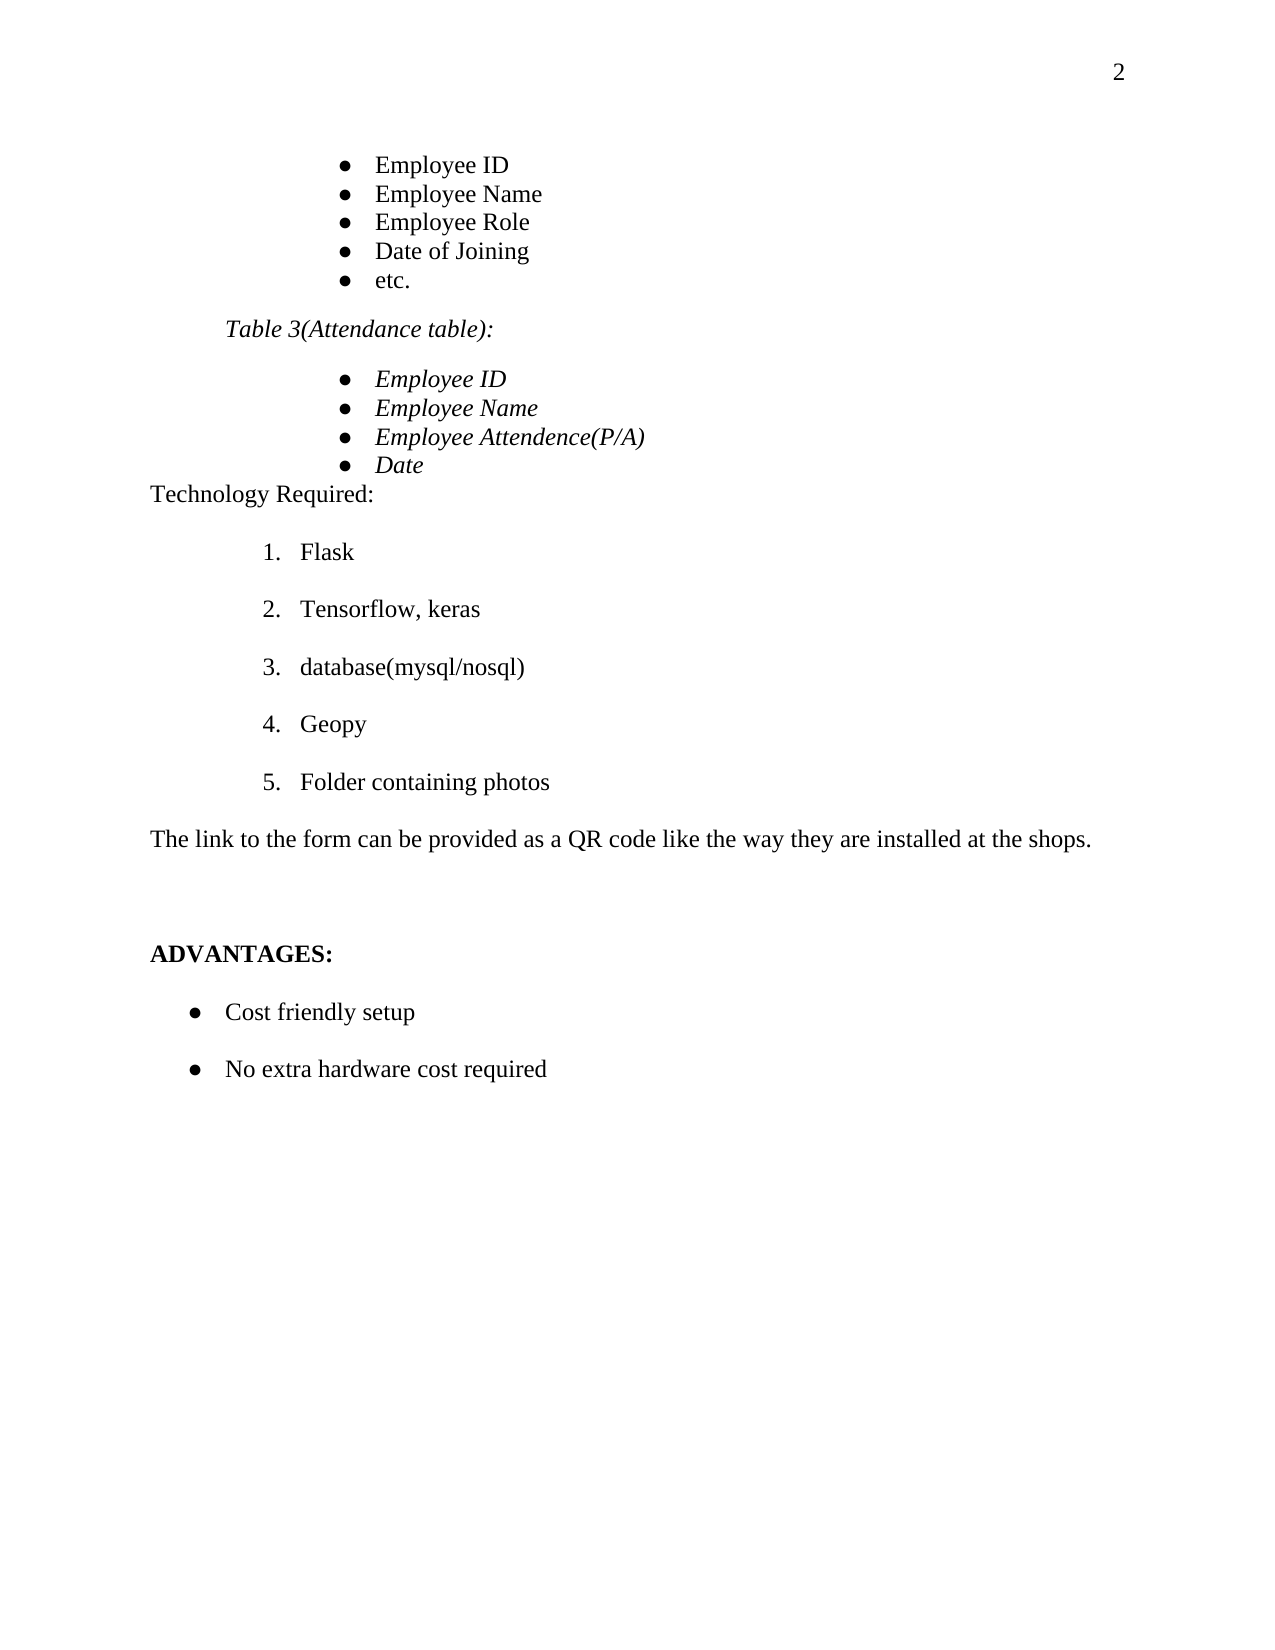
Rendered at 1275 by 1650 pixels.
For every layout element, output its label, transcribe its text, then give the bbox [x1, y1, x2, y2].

list Employee Name [337, 393, 1125, 422]
list No extra hardware cost required [187, 1054, 1125, 1083]
text Table 3(Attendance table): [150, 314, 1125, 343]
list Folder containing photos [262, 767, 1125, 795]
text ADVANTAGES: [150, 939, 1125, 968]
list database(mysql/nosql) [262, 652, 1125, 680]
list Employee ID [337, 364, 1125, 393]
list Date of Joining [337, 236, 1125, 265]
list Cost friendly setup [187, 997, 1125, 1025]
list Employee Attendence(P/A) [337, 422, 1125, 450]
list Employee Name [337, 179, 1125, 207]
list Employee Role [337, 207, 1125, 236]
text The link to the form can be provided as a QR code like the way they are installed at the shops. [150, 824, 1125, 853]
list Flask [262, 537, 1125, 565]
text Technology Required: [150, 479, 1125, 508]
list etc. [337, 265, 1125, 294]
list Date [337, 450, 1125, 479]
list Employee ID [337, 150, 1125, 179]
list Tensorflow, keras [262, 594, 1125, 623]
list Geopy [262, 709, 1125, 738]
